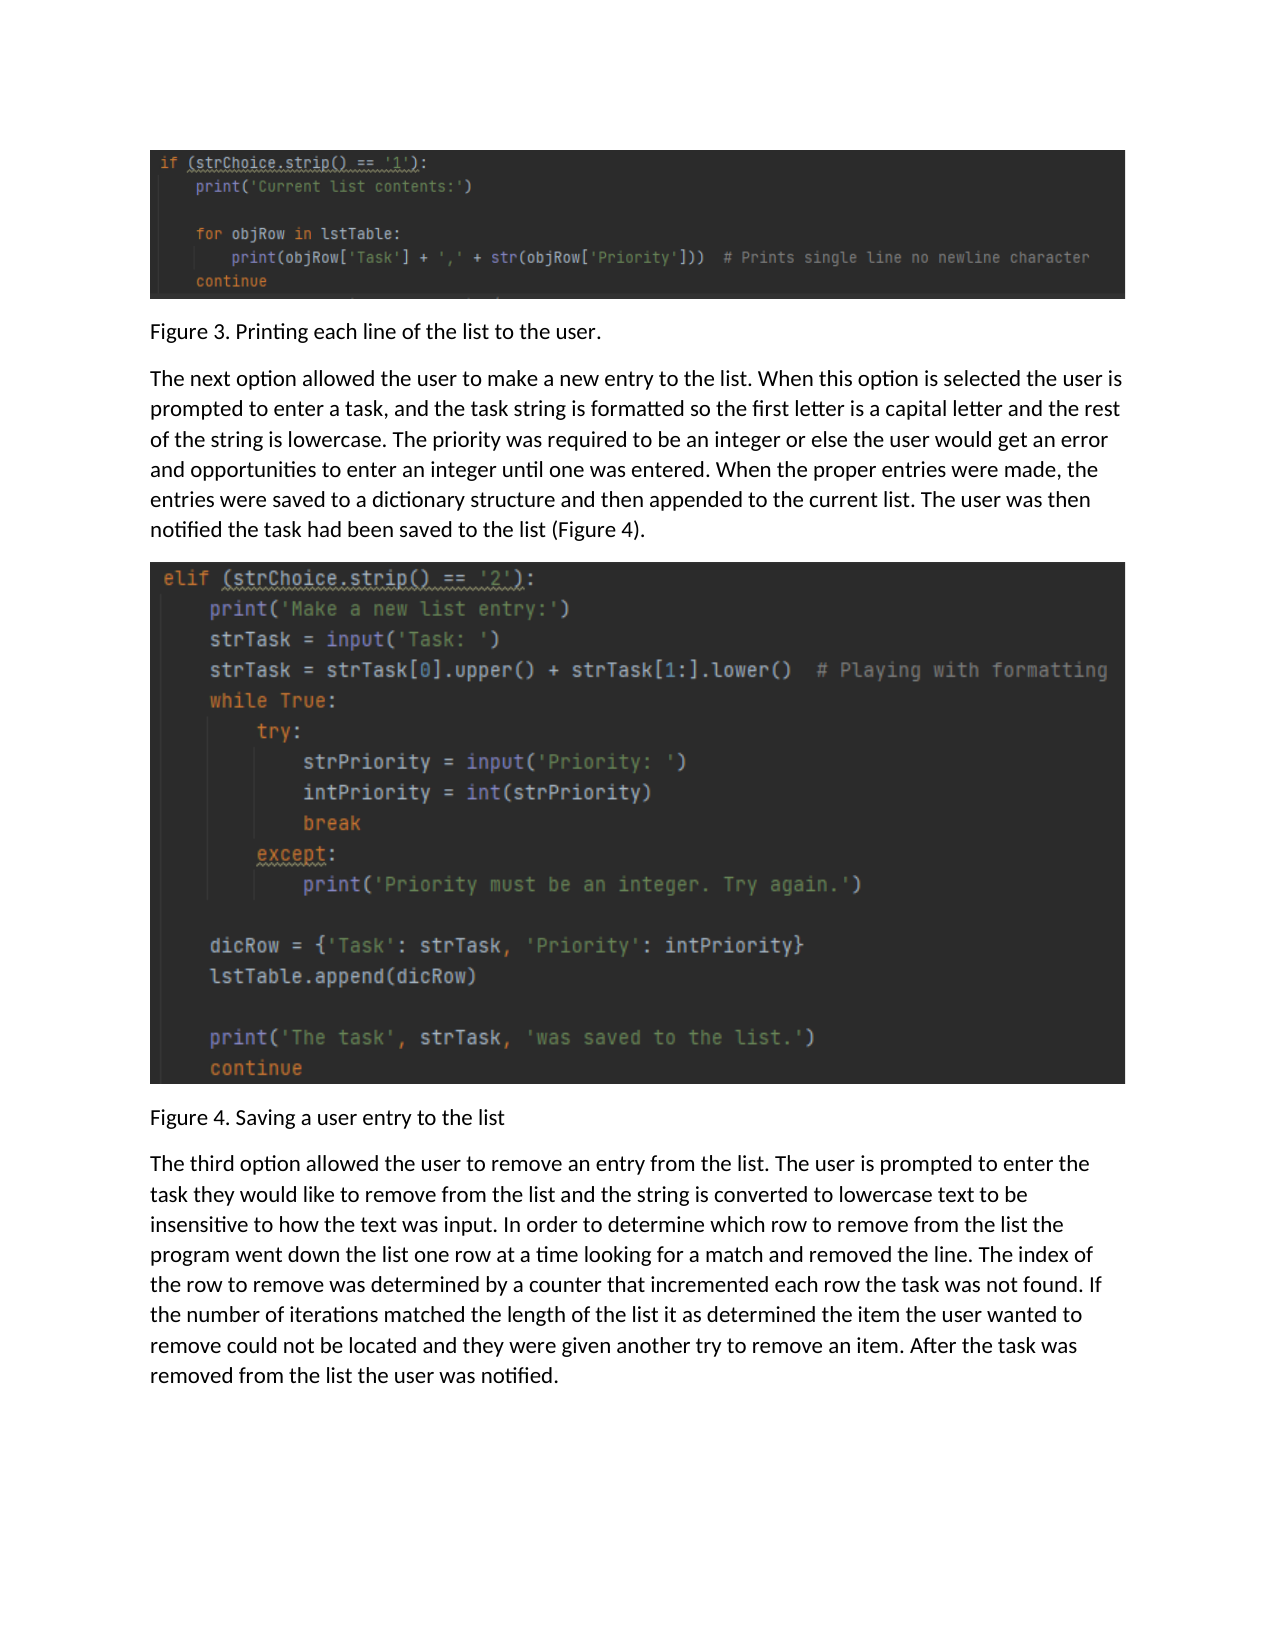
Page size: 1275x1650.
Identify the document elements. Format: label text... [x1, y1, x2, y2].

text The third option allowed the user to remove an entry from the list. The user is prompted to enter the task they would like to remove from the list and the string is converted to lowercase text to be insensitive to how the text was input. In order to determine which row to remove from the list the program went down the list one row at a time looking for a match and removed the line. The index of the row to remove was determined by a counter that incremented each row the task was not found. If the number of iterations matched the length of the list it as determined the item the user wanted to remove could not be located and they were given another try to remove an item. After the task was removed from the list the user was notified. [150, 1149, 1125, 1389]
text Figure 3. Printing each line of the list to the user. [150, 317, 1125, 345]
text The next option allowed the user to make a new entry to the list. When this option is selected the user is prompted to enter a task, and the task string is formatted so the first letter is a capital letter and the rest of the string is lowercase. The priority was required to be an integer or else the user would get an error and opportunities to enter an integer until one was entered. When the proper entries were made, the entries were saved to a dictionary structure and then appended to the current list. The user was then notified the task had been saved to the list (Figure 4). [150, 364, 1125, 543]
picture [150, 562, 1125, 1084]
picture [150, 150, 1125, 299]
text Figure 4. Saving a user entry to the list [150, 1103, 1125, 1131]
